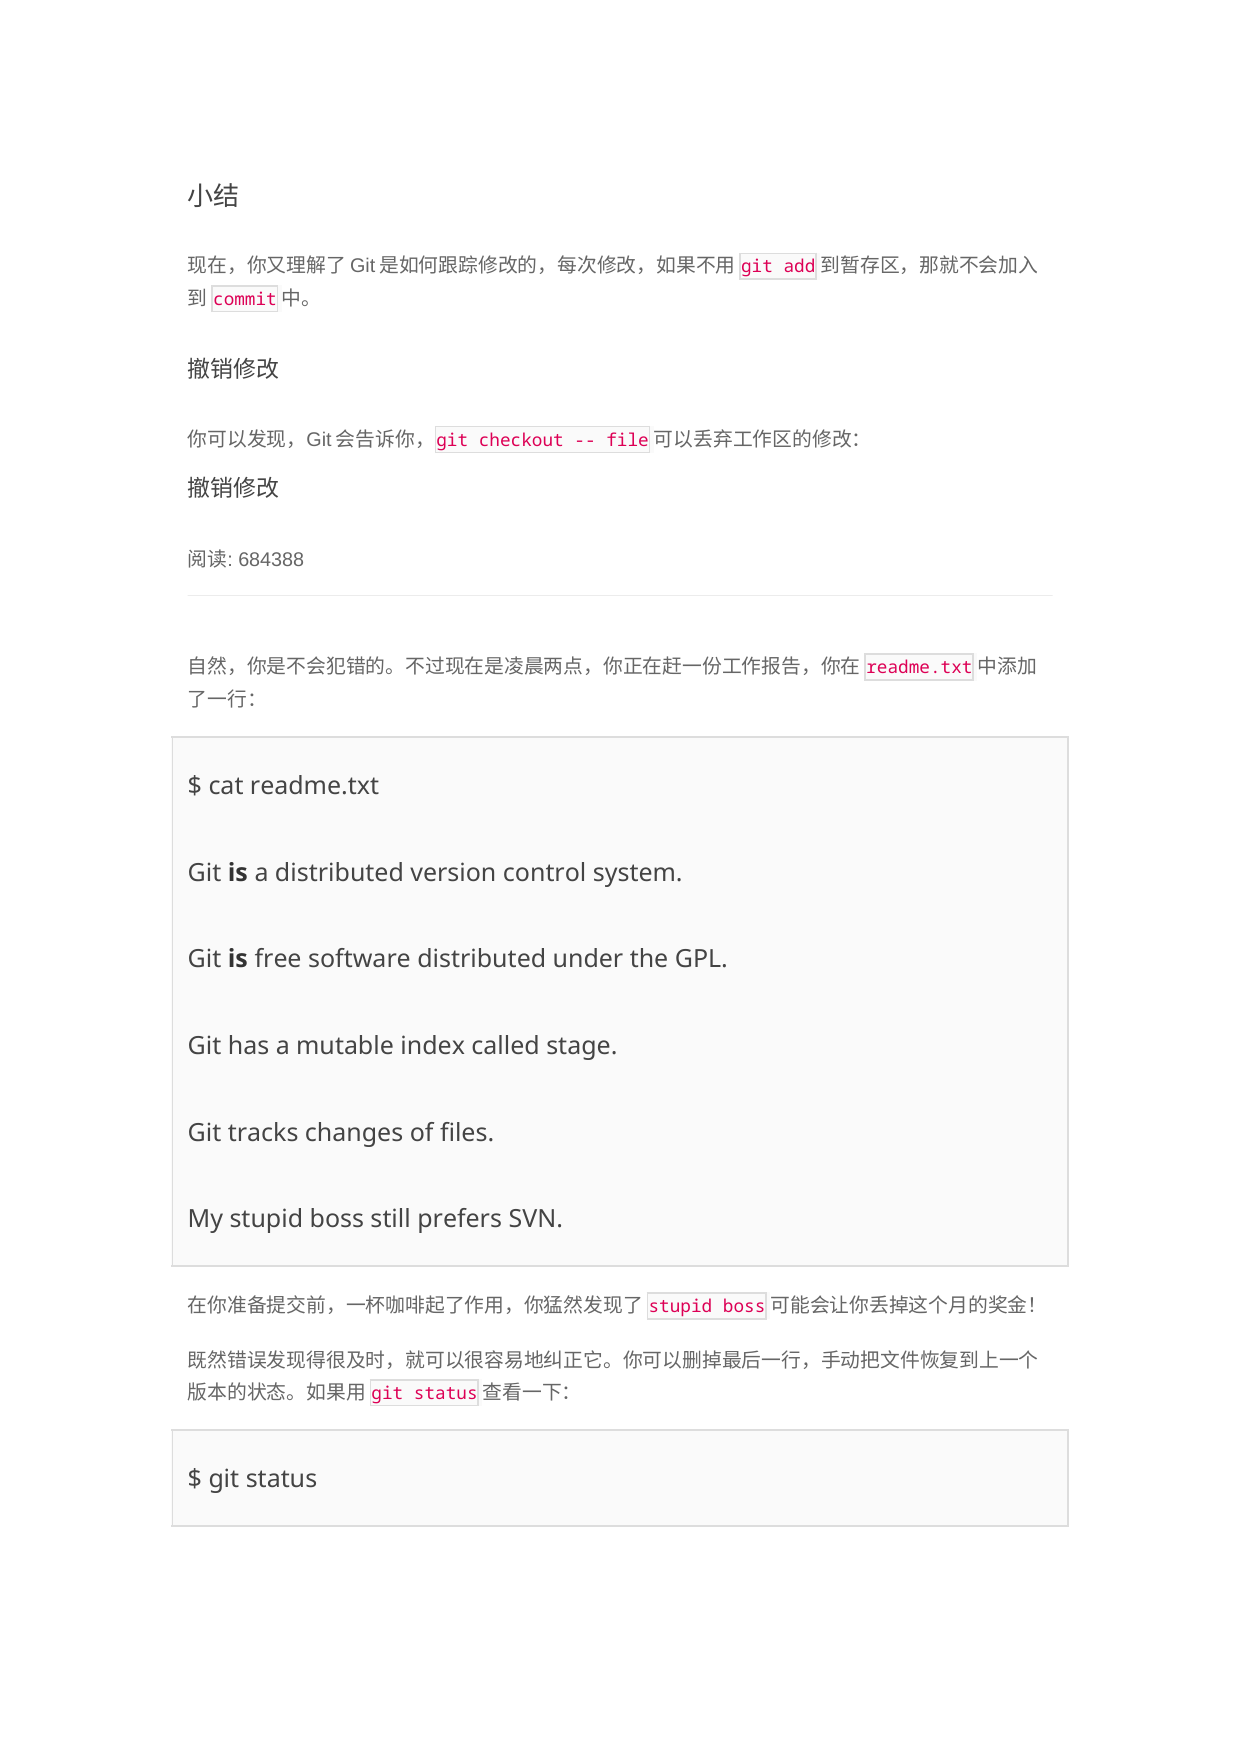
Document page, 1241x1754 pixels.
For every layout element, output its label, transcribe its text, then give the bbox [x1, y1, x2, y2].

text 自然，你是不会犯错的。不过现在是凌晨两点，你正在赶一份工作报告，你在readme.txt中添加了一行： [187, 649, 1053, 714]
subtitle 撤销修改 [187, 454, 1053, 519]
text 现在，你又理解了Git是如何跟踪修改的，每次修改，如果不用git add到暂存区，那就不会加入到commit中。 [187, 249, 1053, 314]
text Git has a mutable index called stage. [173, 996, 1067, 1077]
text Git is free software distributed under the GPL. [173, 909, 1067, 991]
subtitle 撤销修改 [187, 335, 1053, 400]
text $ cat readme.txt [173, 738, 1067, 817]
text 既然错误发现得很及时，就可以很容易地纠正它。你可以删掉最后一行，手动把文件恢复到上一个版本的状态。如果用git status查看一下： [187, 1343, 1053, 1408]
text 在你准备提交前，一杯咖啡起了作用，你猛然发现了stupid boss可能会让你丢掉这个月的奖金！ [187, 1288, 1053, 1321]
subtitle 小结 [187, 162, 1053, 227]
text Git tracks changes of files. [173, 1083, 1067, 1164]
text 你可以发现，Git会告诉你，git checkout -- file可以丢弃工作区的修改： [187, 422, 1053, 454]
text 阅读: 684388 [187, 541, 1053, 574]
text $ git status [173, 1431, 1067, 1525]
text My stupid boss still prefers SVN. [173, 1169, 1067, 1265]
text Git is a distributed version control system. [173, 823, 1067, 904]
